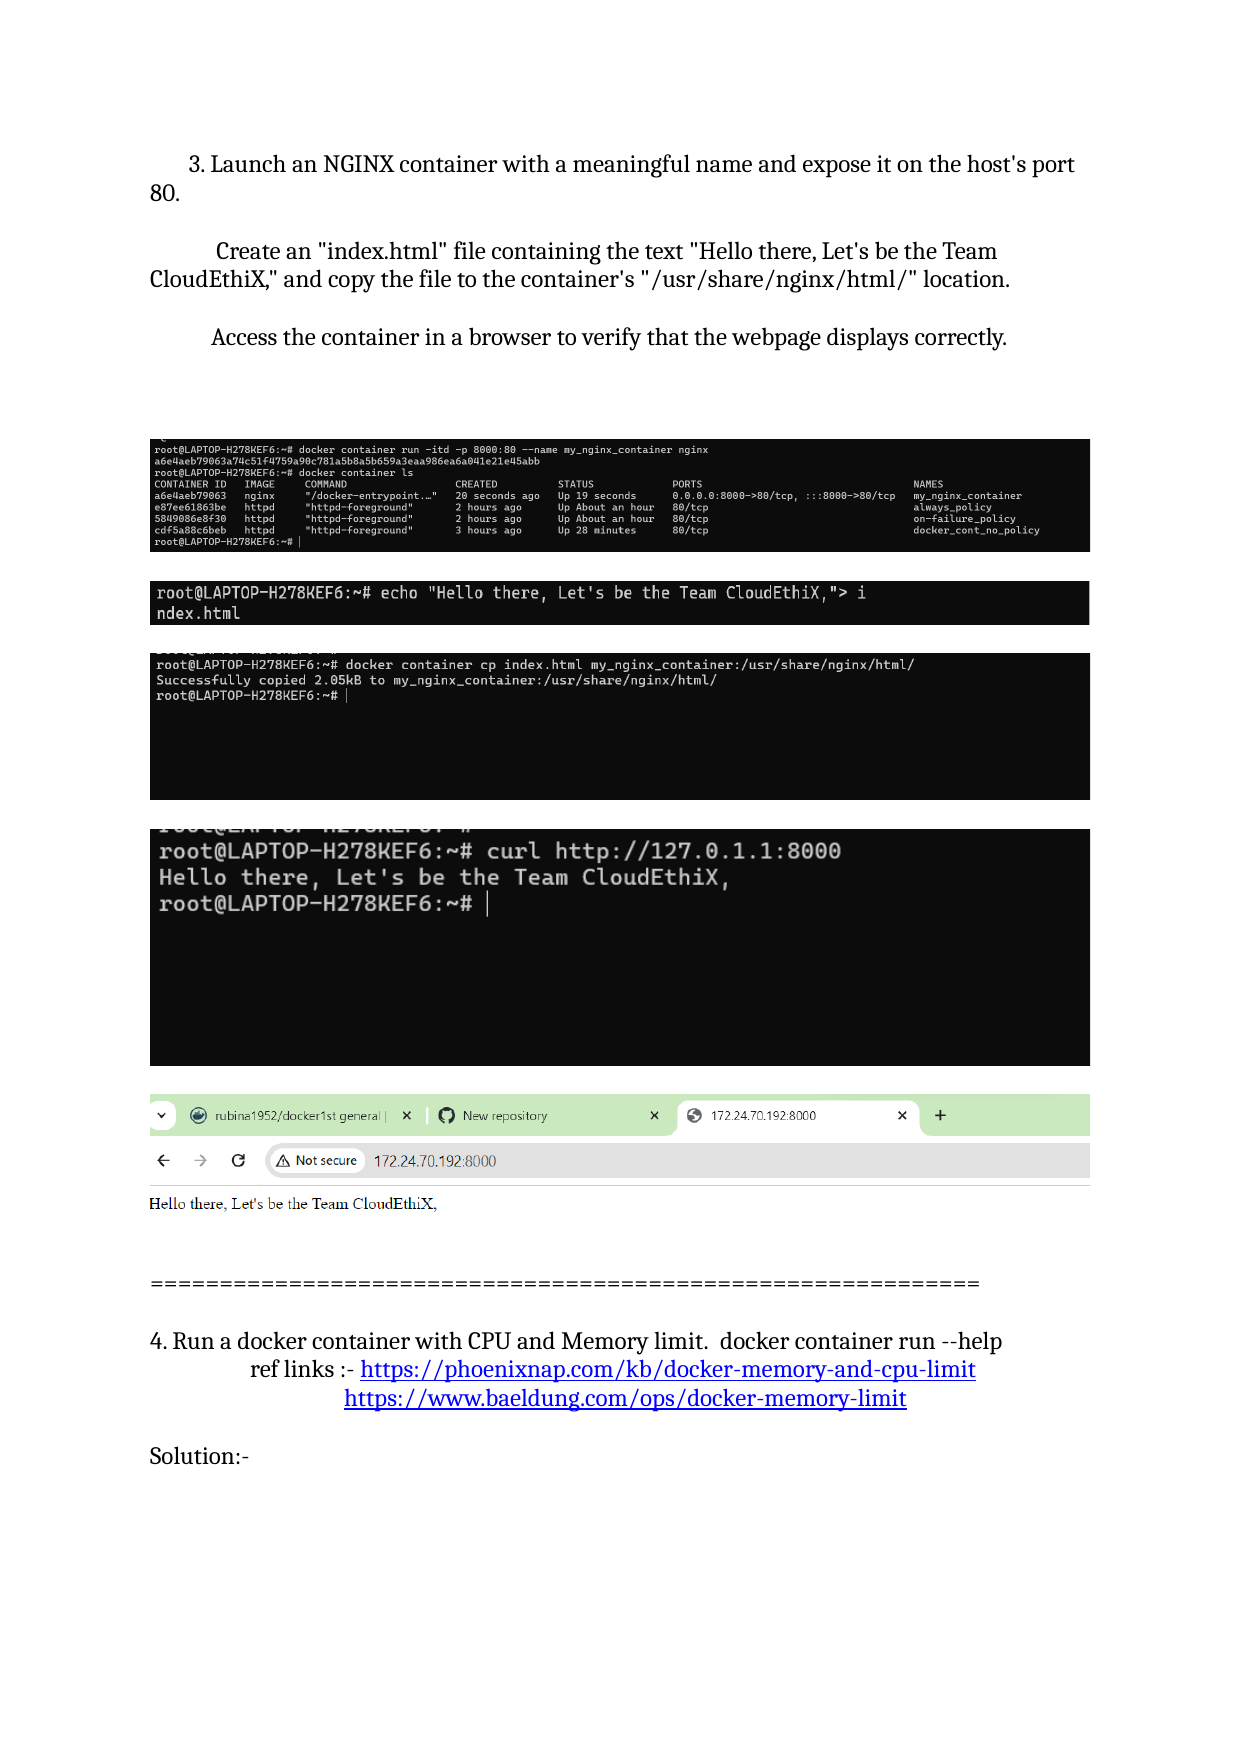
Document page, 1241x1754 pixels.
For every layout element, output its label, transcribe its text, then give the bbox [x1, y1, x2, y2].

text Create an "index.html" file containing the text "Hello there, Let's be the Team CloudEthiX," and copy the file to the container's "/usr/share/nginx/html/" location. [150, 237, 1090, 294]
picture [150, 829, 1091, 1066]
picture [150, 1094, 1091, 1269]
text 3. Launch an NGINX container with a meaningful name and expose it on the host's port 80. [150, 150, 1090, 207]
picture [150, 439, 1091, 552]
text Access the container in a browser to verify that the webpage displays correctly. [150, 323, 1090, 352]
text Solution:- [150, 1442, 1090, 1471]
text 4. Run a docker container with CPU and Memory limit. docker container run --help ref links :- https://phoenixnap.com/kb/docker-memory-and-cpu-limit https://www.baeldung.com/ops/docker-memory-limit [150, 1327, 1090, 1413]
picture [150, 581, 1090, 625]
text ============================================================ [150, 1269, 1090, 1297]
picture [150, 653, 1091, 800]
